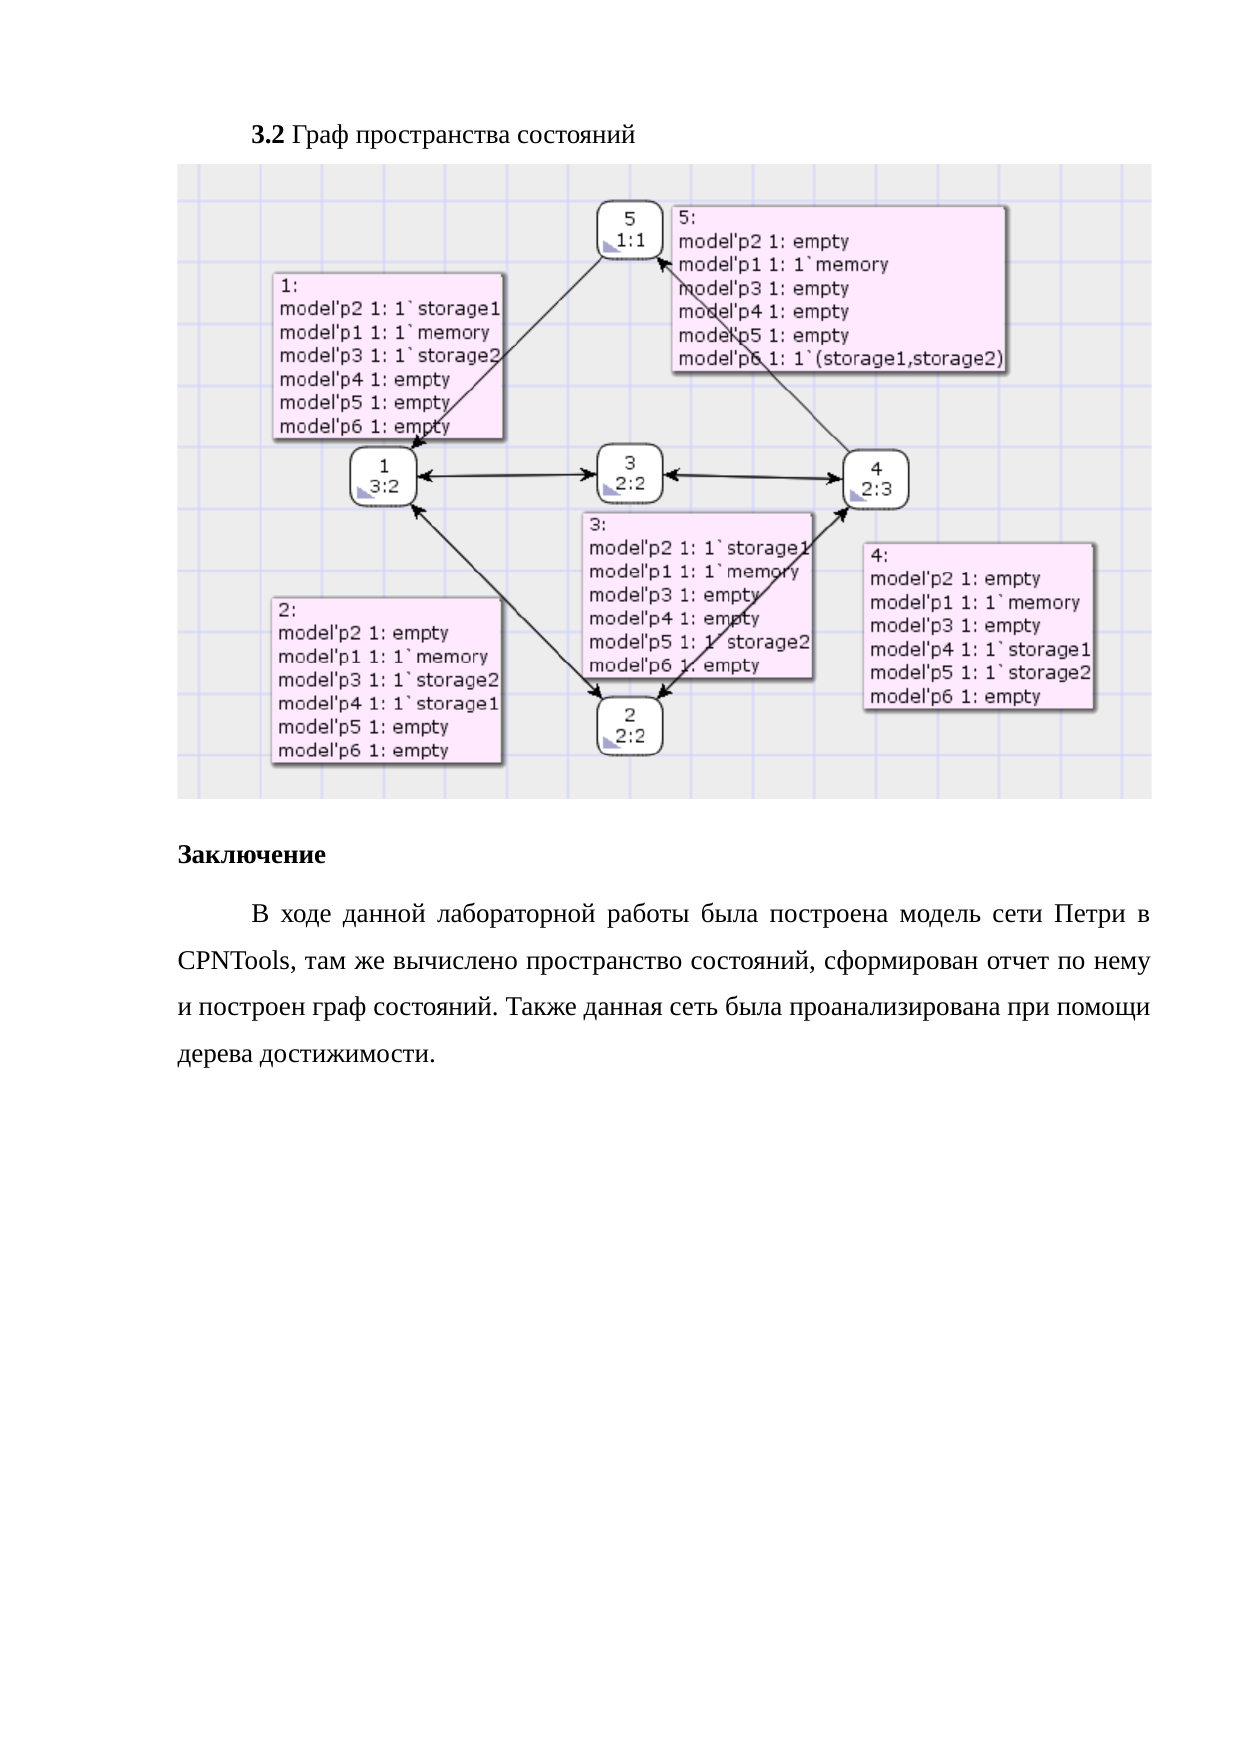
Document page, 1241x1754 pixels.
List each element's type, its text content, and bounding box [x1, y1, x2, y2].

text В ходе данной лабораторной работы была построена модель сети Петри в CPNTools, там же вычислено пространство состояний, сформирован отчет по нему и построен граф состояний. Также данная сеть была проанализирована при помощи дерева достижимости. [177, 897, 1152, 1068]
subtitle Заключение [177, 838, 1152, 869]
text 3.2 Граф пространства состояний [177, 118, 1152, 149]
picture [177, 164, 1152, 799]
